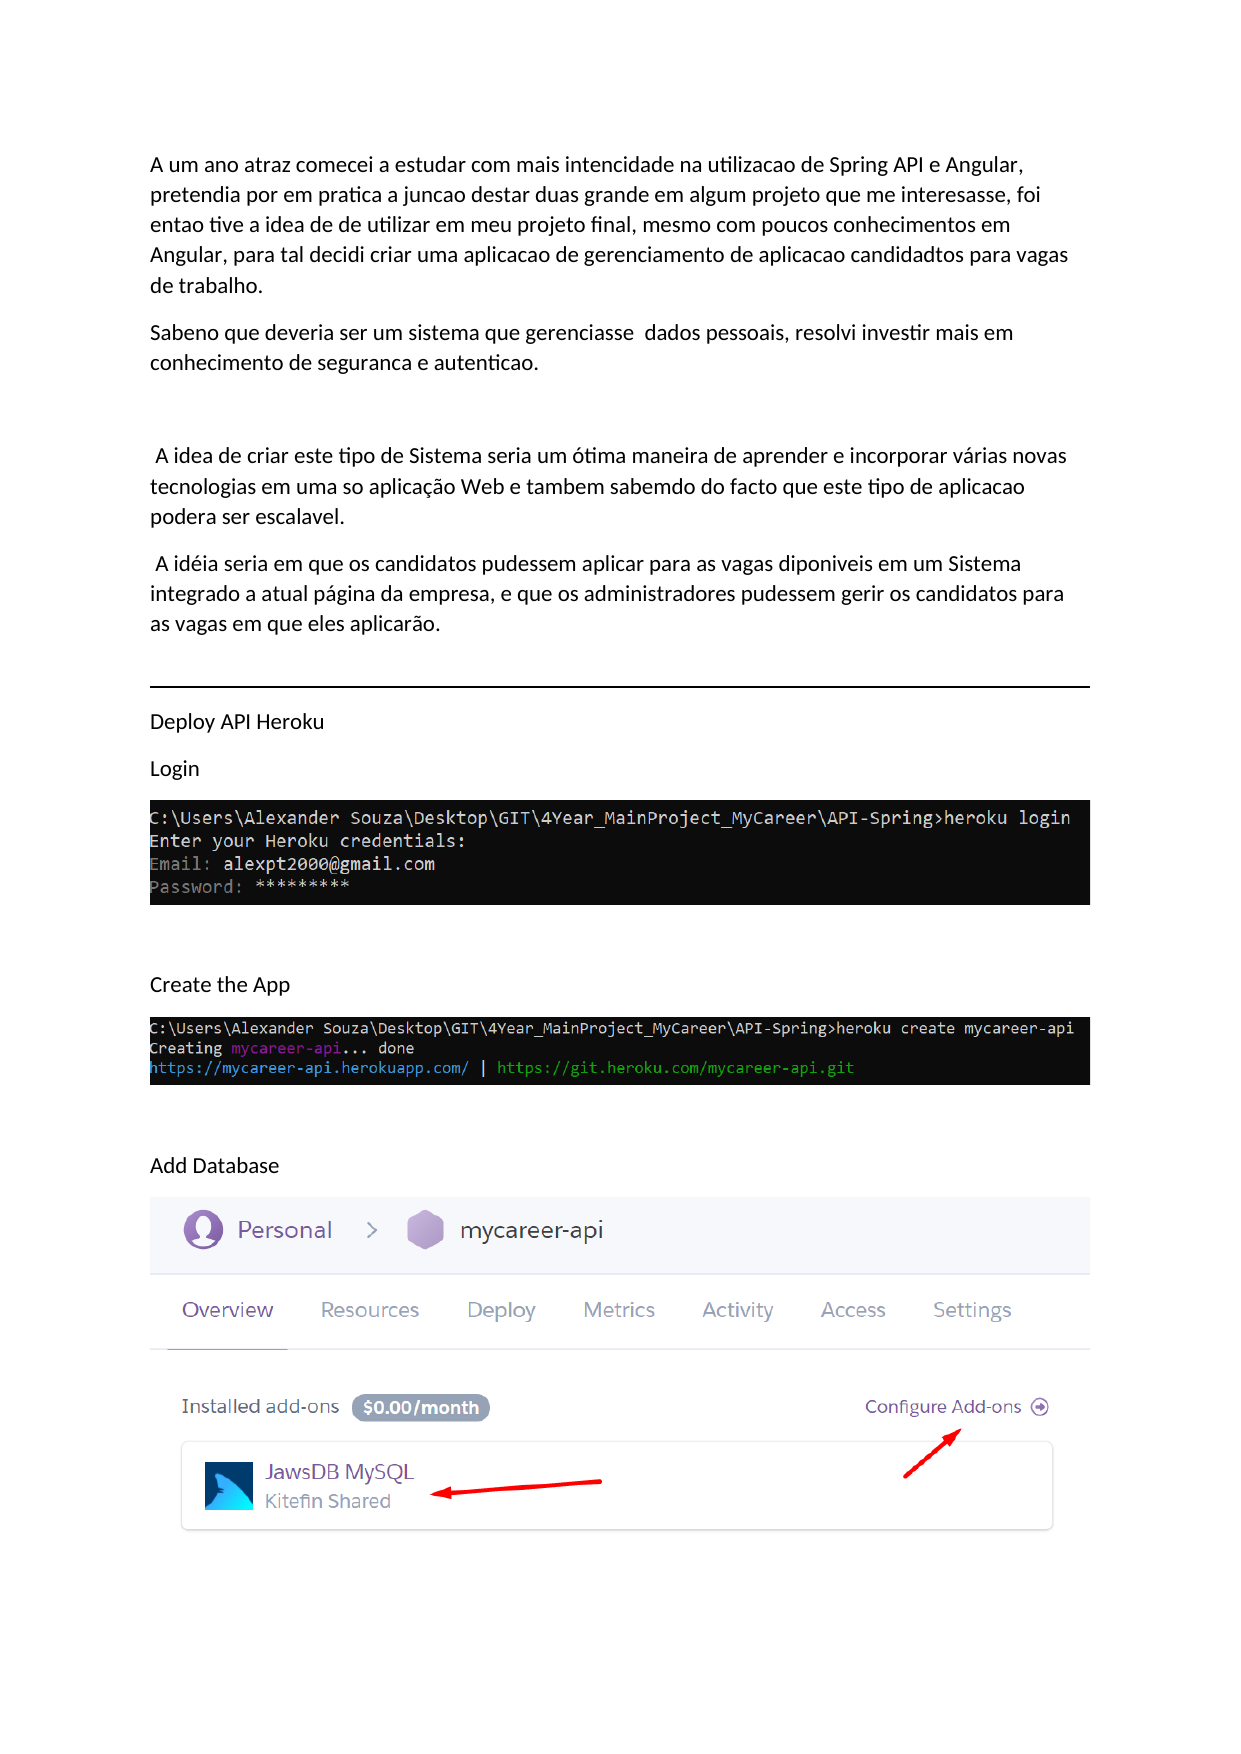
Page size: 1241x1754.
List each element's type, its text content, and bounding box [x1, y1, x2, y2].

text A idéia seria em que os candidatos pudessem aplicar para as vagas diponiveis em um Sistema integrado a atual página da empresa, e que os administradores pudessem gerir os candidatos para as vagas em que eles aplicarão. [150, 549, 1090, 637]
text Create the App [150, 971, 1090, 998]
picture [150, 800, 1091, 905]
text Deploy API Heroku [150, 707, 1090, 735]
picture [150, 1017, 1091, 1085]
picture [150, 1197, 1091, 1553]
text Login [150, 754, 1090, 782]
text Sabeno que deveria ser um sistema que gerenciasse dados pessoais, resolvi investir mais em conhecimento de seguranca e autenticao. [150, 318, 1090, 376]
text A idea de criar este tipo de Sistema seria um ótima maneira de aprender e incorporar várias novas tecnologias em uma so aplicação Web e tambem sabemdo do facto que este tipo de aplicacao podera ser escalavel. [150, 442, 1090, 530]
text Add Database [150, 1151, 1090, 1179]
text A um ano atraz comecei a estudar com mais intencidade na utilizacao de Spring API e Angular, pretendia por em pratica a juncao destar duas grande em algum projeto que me interesasse, foi entao tive a idea de de utilizar em meu projeto final, mesmo com poucos conhecimentos em Angular, para tal decidi criar uma aplicacao de gerenciamento de aplicacao candidadtos para vagas de trabalho. [150, 150, 1090, 299]
